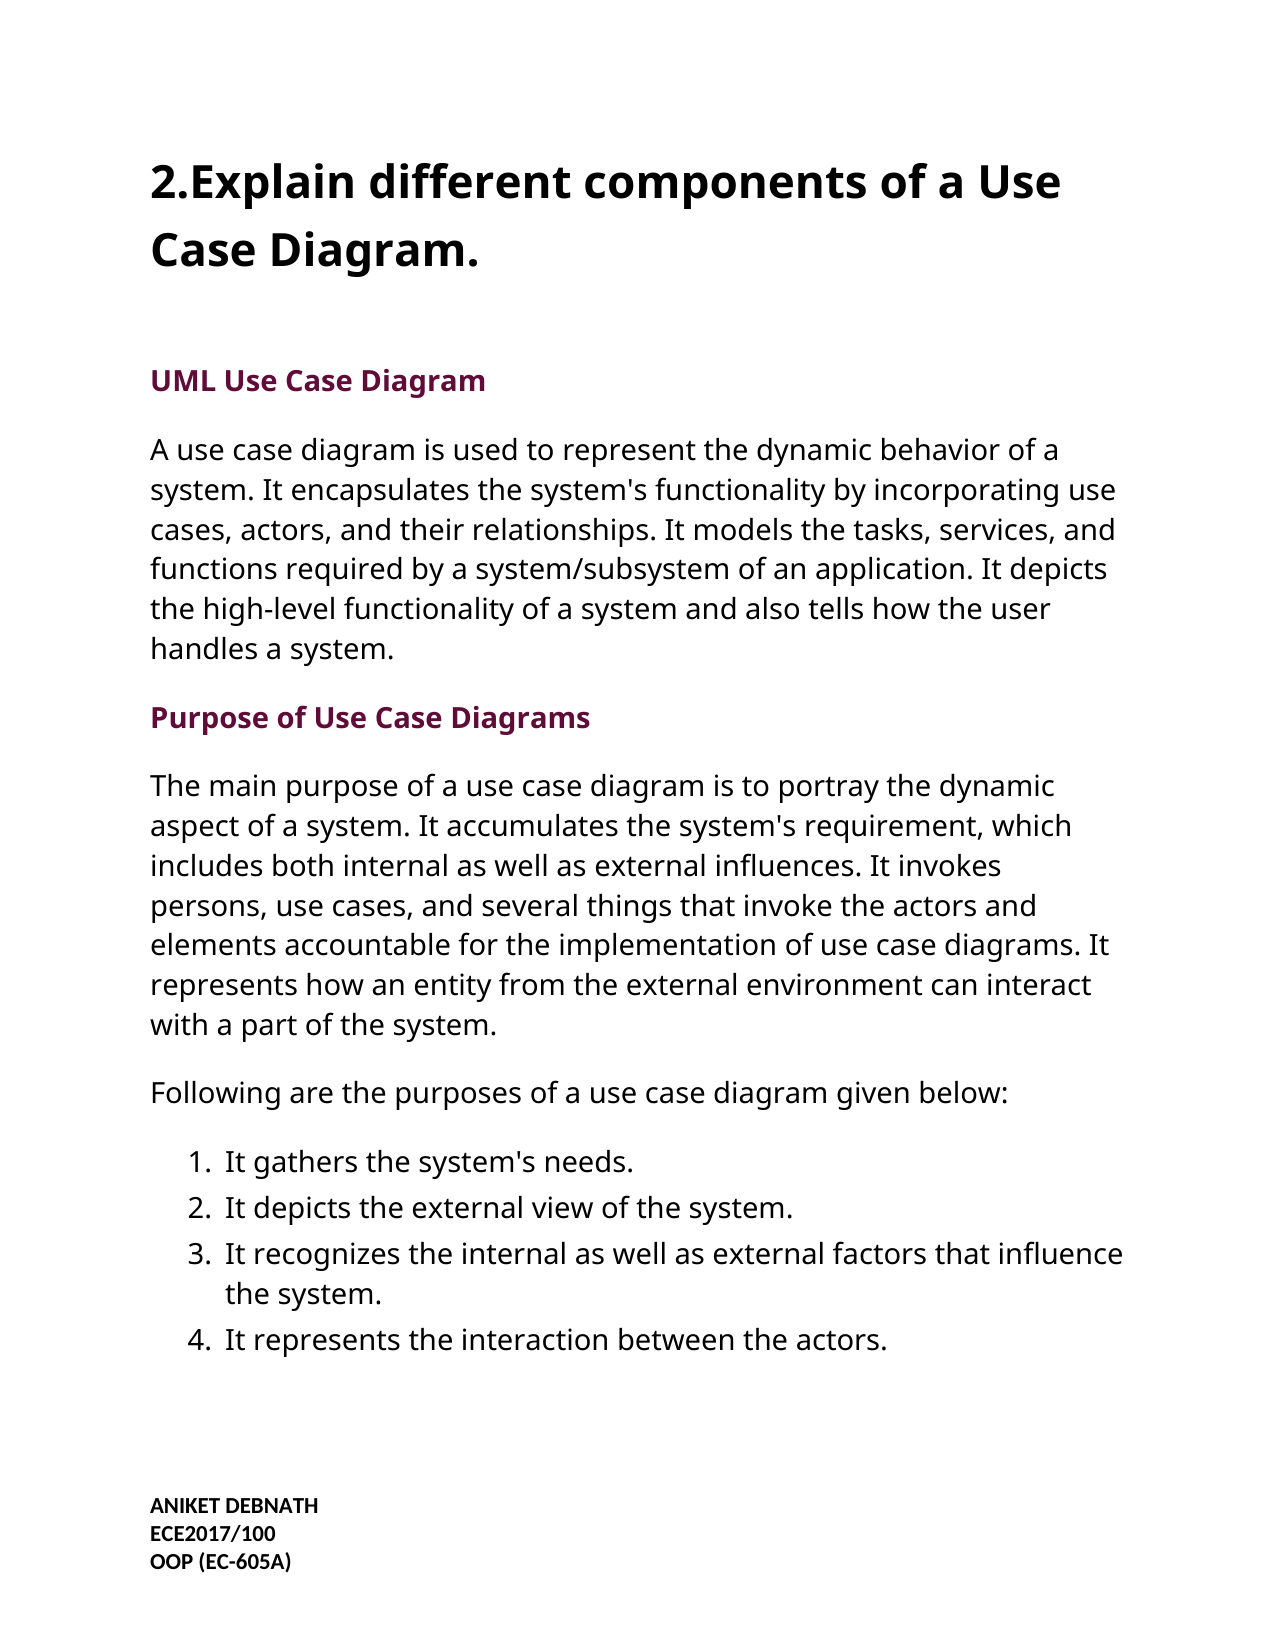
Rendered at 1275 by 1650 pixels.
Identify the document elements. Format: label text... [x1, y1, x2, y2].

list It represents the interaction between the actors. [187, 1319, 1125, 1359]
text The main purpose of a use case diagram is to portray the dynamic aspect of a system. It accumulates the system's requirement, which includes both internal as well as external influences. It invokes persons, use cases, and several things that invoke the actors and elements accountable for the implementation of use case diagrams. It represents how an entity from the external environment can interact with a part of the system. [150, 766, 1125, 1043]
list It recognizes the internal as well as external factors that influence the system. [187, 1233, 1125, 1313]
text Following are the purposes of a use case diagram given below: [150, 1073, 1125, 1112]
text 2.Explain different components of a Use Case Diagram. [150, 150, 1125, 280]
subtitle Purpose of Use Case Diagrams [150, 697, 1125, 737]
list It depicts the external view of the system. [187, 1187, 1125, 1227]
list It gathers the system's needs. [187, 1142, 1125, 1181]
text A use case diagram is used to represent the dynamic behavior of a system. It encapsulates the system's functionality by incorporating use cases, actors, and their relationships. It models the tasks, services, and functions required by a system/subsystem of an application. It depicts the high-level functionality of a system and also tells how the user handles a system. [150, 429, 1125, 668]
subtitle UML Use Case Diagram [150, 361, 1125, 400]
